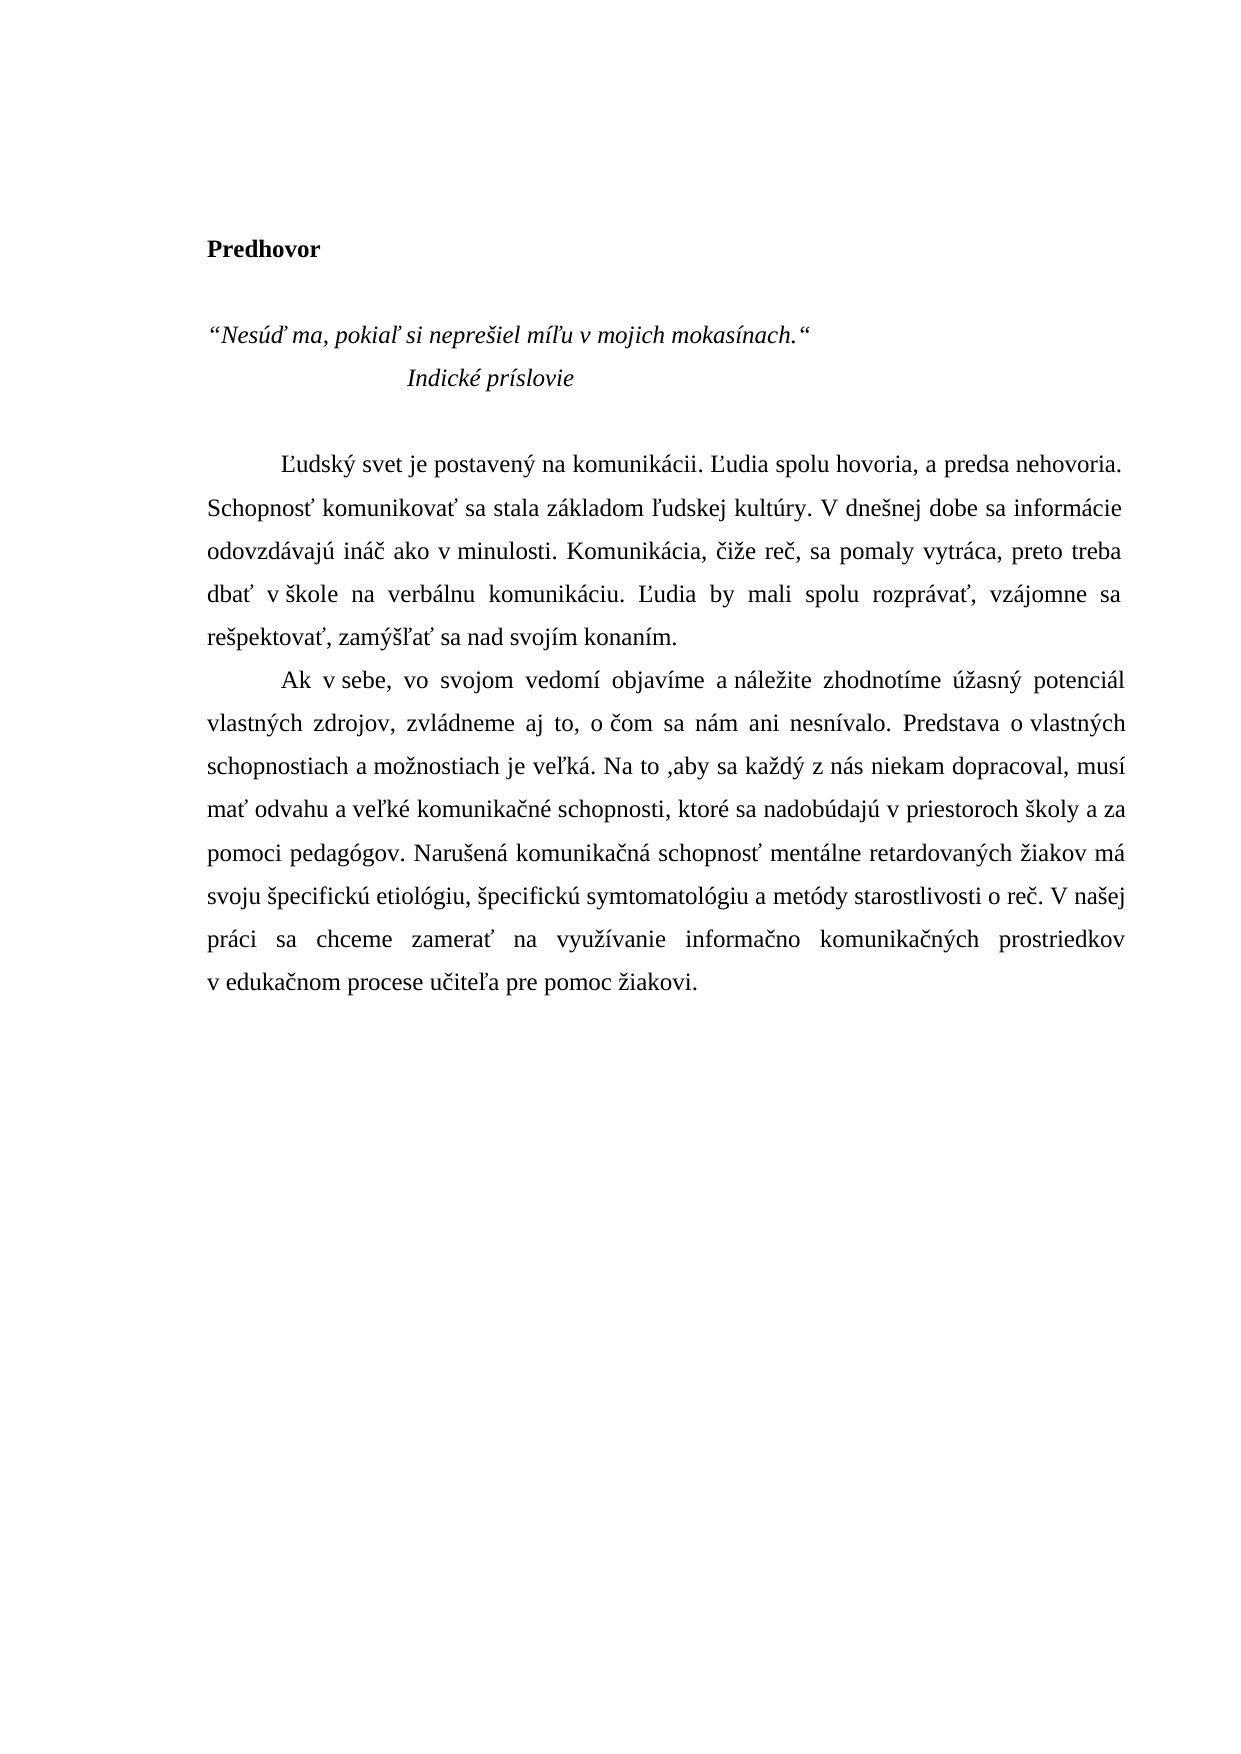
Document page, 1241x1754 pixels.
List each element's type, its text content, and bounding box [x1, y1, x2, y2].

text Ak v sebe, vo svojom vedomí objavíme a náležite zhodnotíme úžasný potenciál vlastných zdrojov, zvládneme aj to, o čom sa nám ani nesnívalo. Predstava o vlastných schopnostiach a možnostiach je veľká. Na to ,aby sa každý z nás niekam dopracoval, musí mať odvahu a veľké komunikačné schopnosti, ktoré sa nadobúdajú v priestoroch školy a za pomoci pedagógov. Narušená komunikačná schopnosť mentálne retardovaných žiakov má svoju špecifickú etiológiu, špecifickú symtomatológiu a metódy starostlivosti o reč. V našej práci sa chceme zamerať na využívanie informačno komunikačných prostriedkov v edukačnom procese učiteľa pre pomoc žiakovi. [207, 665, 1126, 996]
text Indické príslovie [207, 363, 1122, 392]
text Ľudský svet je postavený na komunikácii. Ľudia spolu hovoria, a predsa nehovoria. Schopnosť komunikovať sa stala základom ľudskej kultúry. V dnešnej dobe sa informácie odovzdávajú ináč ako v minulosti. Komunikácia, čiže reč, sa pomaly vytráca, preto treba dbať v škole na verbálnu komunikáciu. Ľudia by mali spolu rozprávať, vzájomne sa rešpektovať, zamýšľať sa nad svojím konaním. [207, 449, 1122, 651]
text Predhovor [207, 234, 1122, 263]
text “Nesúď ma, pokiaľ si neprešiel míľu v mojich mokasínach.“ [207, 320, 1122, 349]
